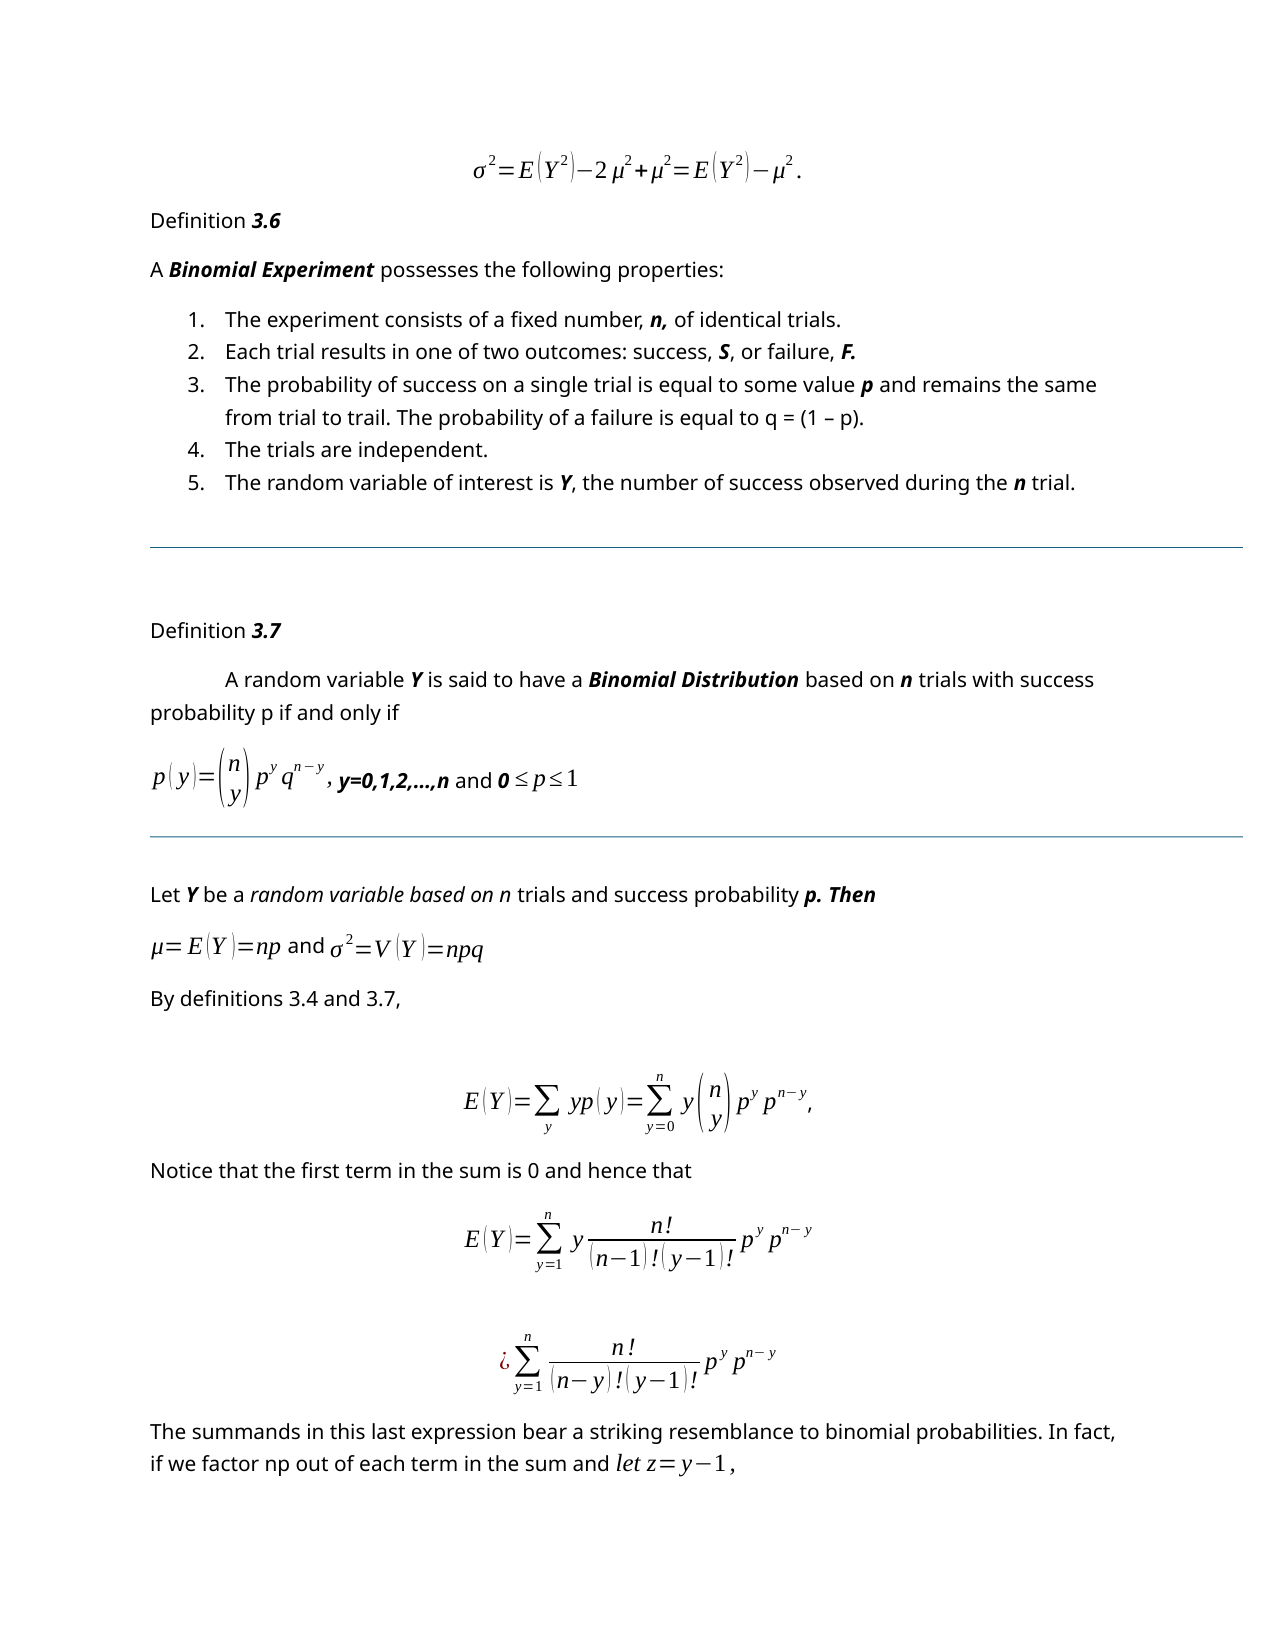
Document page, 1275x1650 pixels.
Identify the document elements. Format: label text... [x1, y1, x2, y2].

text Let Y be a random variable based on n trials and success probability p. Then [150, 880, 1125, 909]
text Notice that the first term in the sum is 0 and hence that [150, 1156, 1125, 1184]
text A Binomial Experiment possesses the following properties: [150, 256, 1125, 284]
list The probability of success on a single trial is equal to some value p and remains the same from trial to trail. The probability of a failure is equal to q = (1 – p). [187, 370, 1125, 431]
text , [150, 1034, 1125, 1135]
text Definition 3.7 [150, 616, 1125, 644]
text Definition 3.6 [150, 206, 1125, 235]
list The random variable of interest is Y, the number of success observed during the n trial. [187, 468, 1125, 496]
text y=0,1,2,…,n and 0 [150, 747, 1125, 810]
text and [150, 930, 1125, 964]
list The experiment consists of a fixed number, n, of identical trials. [187, 305, 1125, 333]
text The summands in this last expression bear a striking resemblance to binomial probabilities. In fact, if we factor np out of each term in the sum and [150, 1417, 1125, 1478]
list The trials are independent. [187, 435, 1125, 464]
text By definitions 3.4 and 3.7, [150, 984, 1125, 1013]
list Each trial results in one of two outcomes: success, S, or failure, F. [187, 337, 1125, 366]
text A random variable Y is said to have a Binomial Distribution based on n trials with success probability p if and only if [150, 665, 1125, 726]
